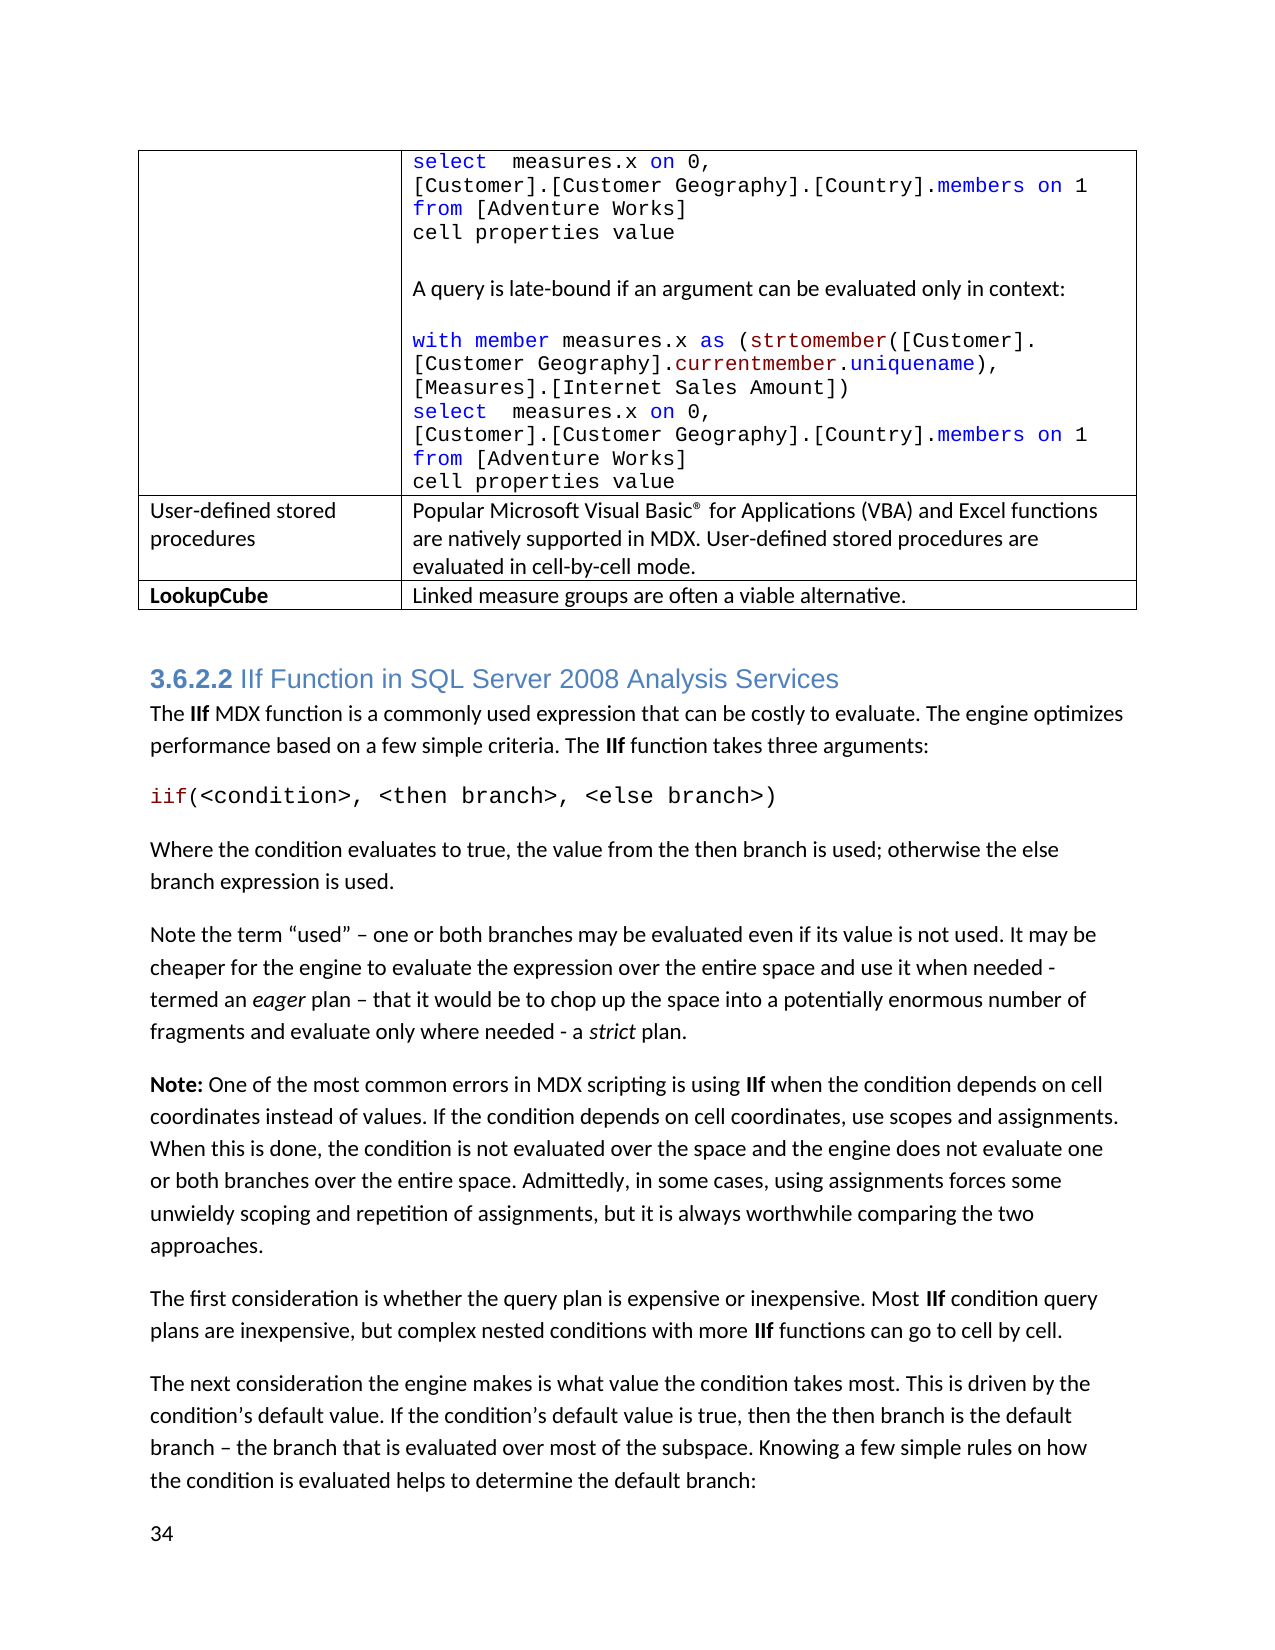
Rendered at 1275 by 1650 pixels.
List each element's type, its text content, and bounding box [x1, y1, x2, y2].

text The IIf MDX function is a commonly used expression that can be costly to evaluate. The engine optimizes performance based on a few simple criteria. The IIf function takes three arguments: [150, 699, 1125, 759]
text Where the condition evaluates to true, the value from the then branch is used; otherwise the else branch expression is used. [150, 835, 1125, 895]
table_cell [139, 151, 401, 495]
table_cell Linked measure groups are often a viable alternative. [402, 581, 1136, 609]
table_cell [402, 151, 1136, 495]
table_cell User-defined stored procedures [139, 496, 401, 580]
text Note: One of the most common errors in MDX scripting is using IIf when the condition depends on cell coordinates instead of values. If the condition depends on cell coordinates, use scopes and assignments. When this is done, the condition is not evaluated over the space and the engine does not evaluate one or both branches over the entire space. Admittedly, in some cases, using assignments forces some unwieldy scoping and repetition of assignments, but it is always worthwhile comparing the two approaches. [150, 1070, 1125, 1259]
table_cell Popular Microsoft Visual Basic® for Applications (VBA) and Excel functions are natively supported in MDX. User-defined stored procedures are evaluated in cell-by-cell mode. [402, 496, 1136, 580]
text The next consideration the engine makes is what value the condition takes most. This is driven by the condition’s default value. If the condition’s default value is true, then the then branch is the default branch – the branch that is evaluated over most of the subspace. Knowing a few simple rules on how the condition is evaluated helps to determine the default branch: [150, 1369, 1125, 1494]
text The first consideration is whether the query plan is expensive or inexpensive. Most IIf condition query plans are inexpensive, but complex nested conditions with more IIf functions can go to cell by cell. [150, 1284, 1125, 1344]
table_cell LookupCube [139, 581, 401, 609]
text iif(<condition>, <then branch>, <else branch>) [150, 784, 1125, 811]
subtitle IIf Function in SQL Server 2008 Analysis Services [150, 663, 1125, 695]
text Note the term “used” – one or both branches may be evaluated even if its value is not used. It may be cheaper for the engine to evaluate the expression over the entire space and use it when needed - termed an eager plan – that it would be to chop up the space into a potentially enormous number of fragments and evaluate only where needed - a strict plan. [150, 920, 1125, 1045]
